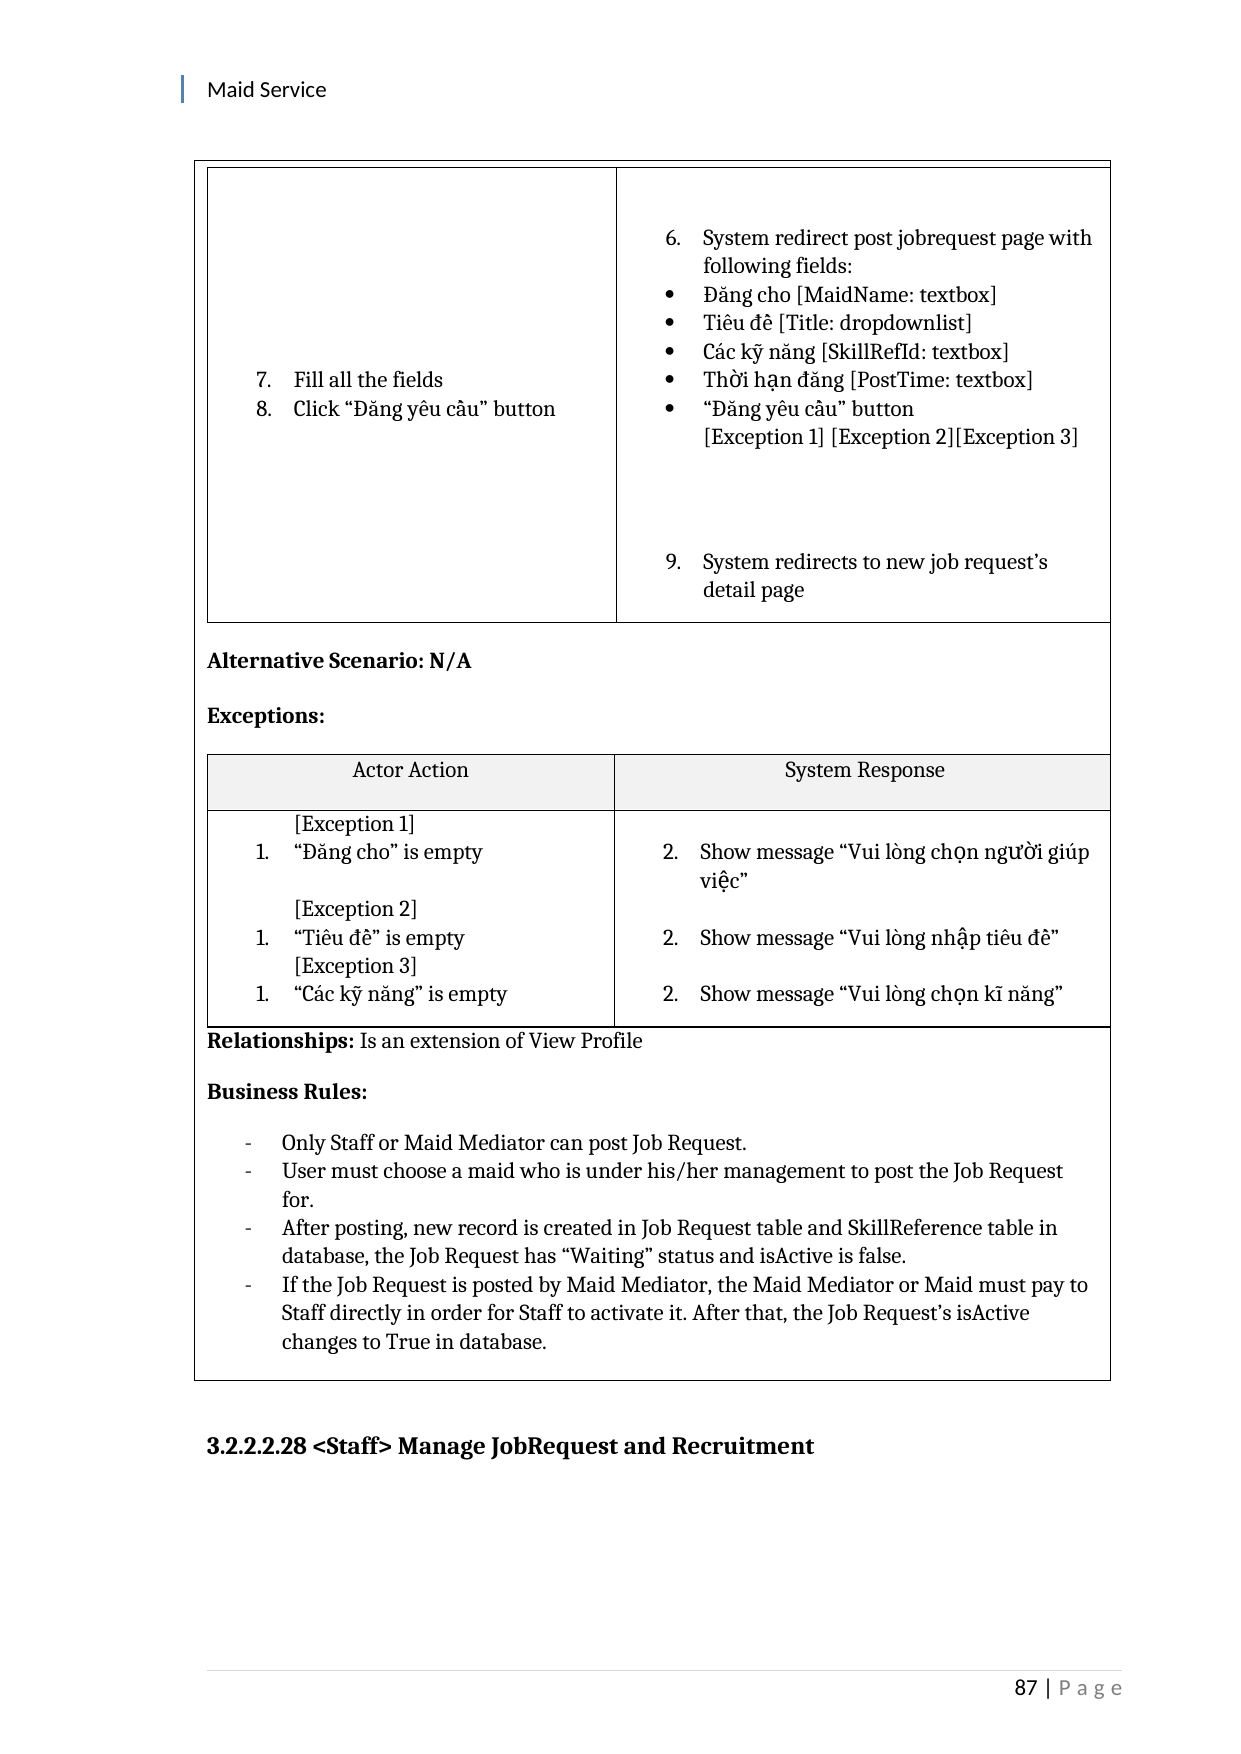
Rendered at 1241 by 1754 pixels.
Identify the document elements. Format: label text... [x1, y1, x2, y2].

subtitle <Staff> Manage JobRequest and Recruitment [207, 1432, 1122, 1461]
